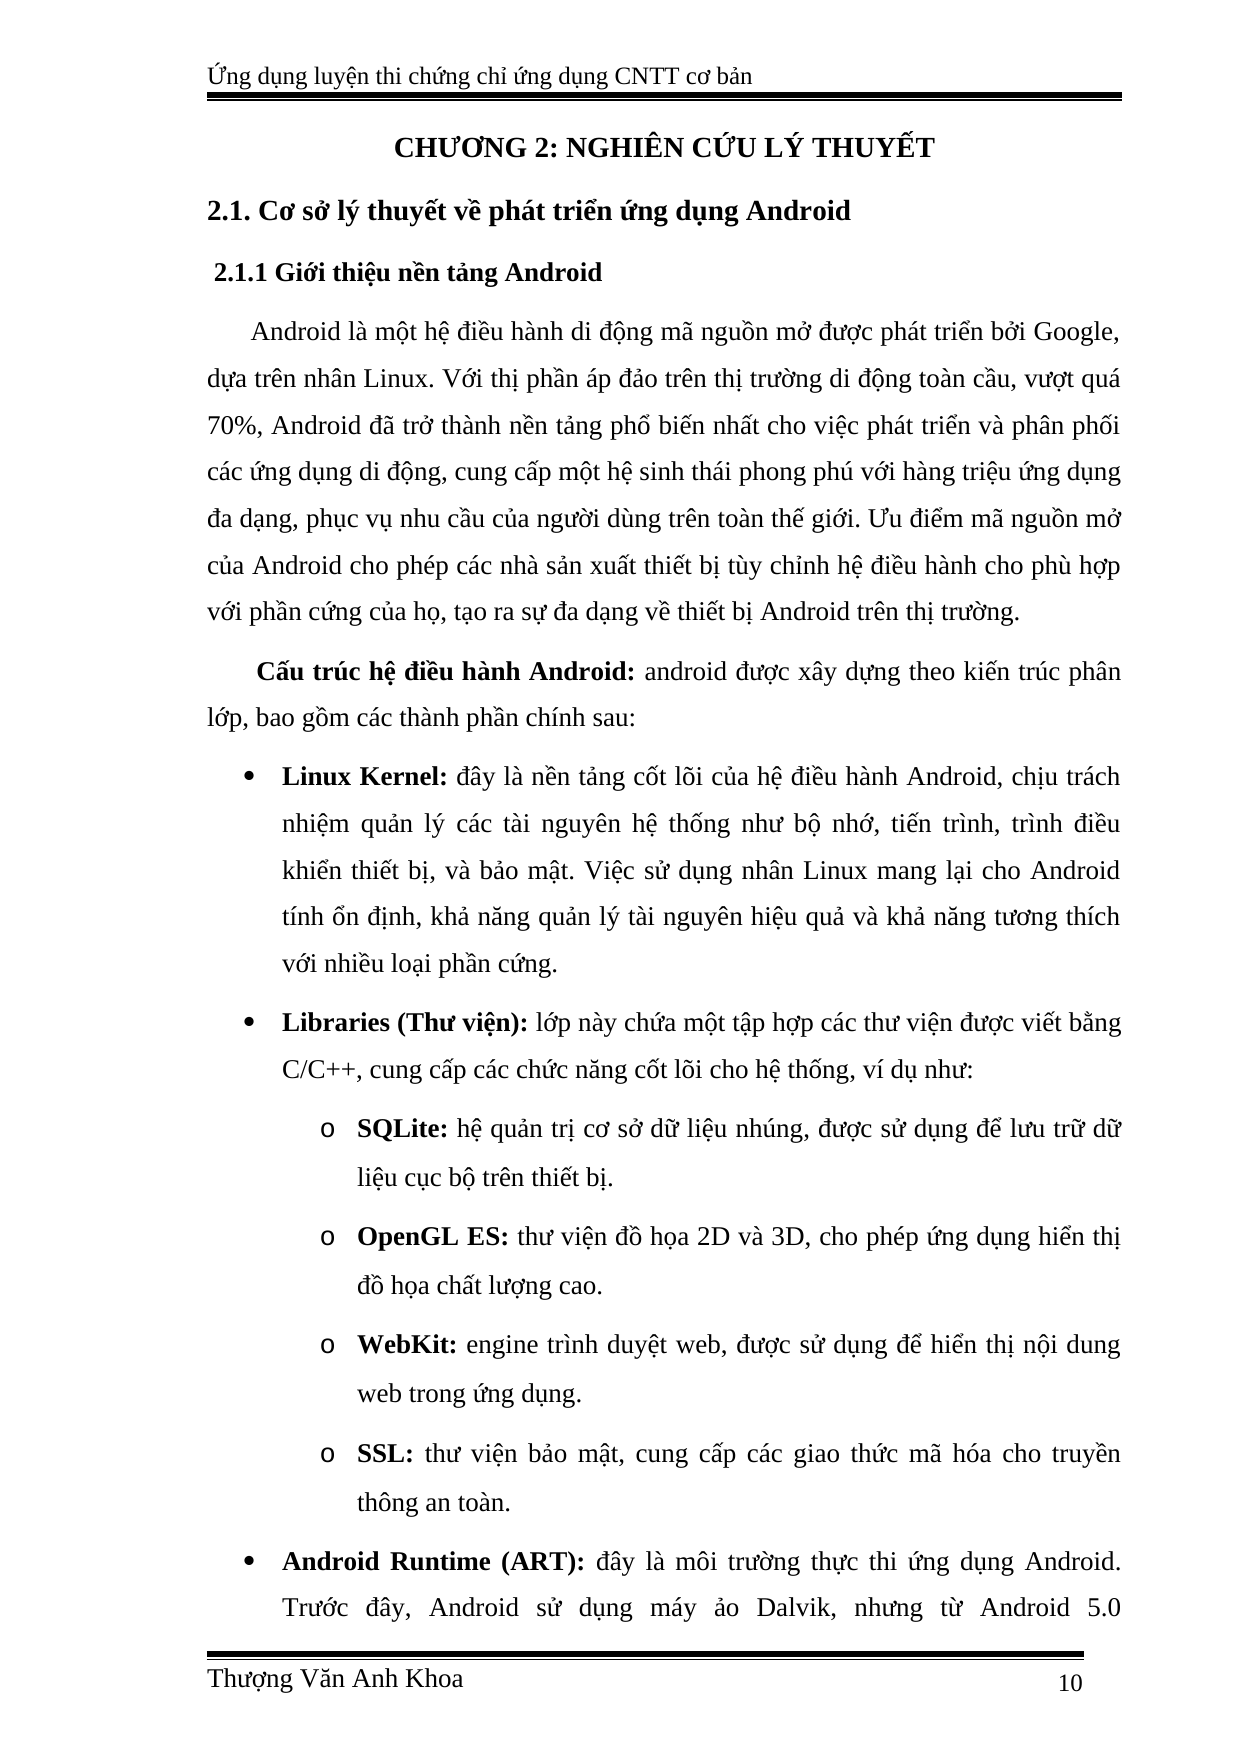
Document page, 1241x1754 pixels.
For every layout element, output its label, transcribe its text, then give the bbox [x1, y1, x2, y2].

list SQLite: hệ quản trị cơ sở dữ liệu nhúng, được sử dụng để lưu trữ dữ liệu cục bộ trên thiết bị. [319, 1112, 1122, 1192]
text Android là một hệ điều hành di động mã nguồn mở được phát triển bởi Google, dựa trên nhân Linux. Với thị phần áp đảo trên thị trường di động toàn cầu, vượt quá 70%, Android đã trở thành nền tảng phổ biến nhất cho việc phát triển và phân phối các ứng dụng di động, cung cấp một hệ sinh thái phong phú với hàng triệu ứng dụng đa dạng, phục vụ nhu cầu của người dùng trên toàn thế giới. Ưu điểm mã nguồn mở của Android cho phép các nhà sản xuất thiết bị tùy chỉnh hệ điều hành cho phù hợp với phần cứng của họ, tạo ra sự đa dạng về thiết bị Android trên thị trường. [207, 315, 1122, 627]
list OpenGL ES: thư viện đồ họa 2D và 3D, cho phép ứng dụng hiển thị đồ họa chất lượng cao. [319, 1220, 1122, 1301]
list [244, 1545, 1122, 1623]
text Cấu trúc hệ điều hành Android: android được xây dựng theo kiến trúc phân lớp, bao gồm các thành phần chính sau: [207, 654, 1122, 732]
list SSL: thư viện bảo mật, cung cấp các giao thức mã hóa cho truyền thông an toàn. [319, 1437, 1122, 1517]
subtitle 2.1. Cơ sở lý thuyết về phát triển ứng dụng Android [207, 193, 1122, 227]
list Libraries (Thư viện): lớp này chứa một tập hợp các thư viện được viết bằng C/C++, cung cấp các chức năng cốt lõi cho hệ thống, ví dụ như: [244, 1006, 1122, 1084]
subtitle 2.1.1 Giới thiệu nền tảng Android [207, 256, 1122, 287]
subtitle CHƯƠNG 2: NGHIÊN CỨU LÝ THUYẾT [207, 131, 1122, 164]
list Linux Kernel: đây là nền tảng cốt lõi của hệ điều hành Android, chịu trách nhiệm quản lý các tài nguyên hệ thống như bộ nhớ, tiến trình, trình điều khiển thiết bị, và bảo mật. Việc sử dụng nhân Linux mang lại cho Android tính ổn định, khả năng quản lý tài nguyên hiệu quả và khả năng tương thích với nhiều loại phần cứng. [244, 760, 1122, 978]
list WebKit: engine trình duyệt web, được sử dụng để hiển thị nội dung web trong ứng dụng. [319, 1328, 1122, 1409]
